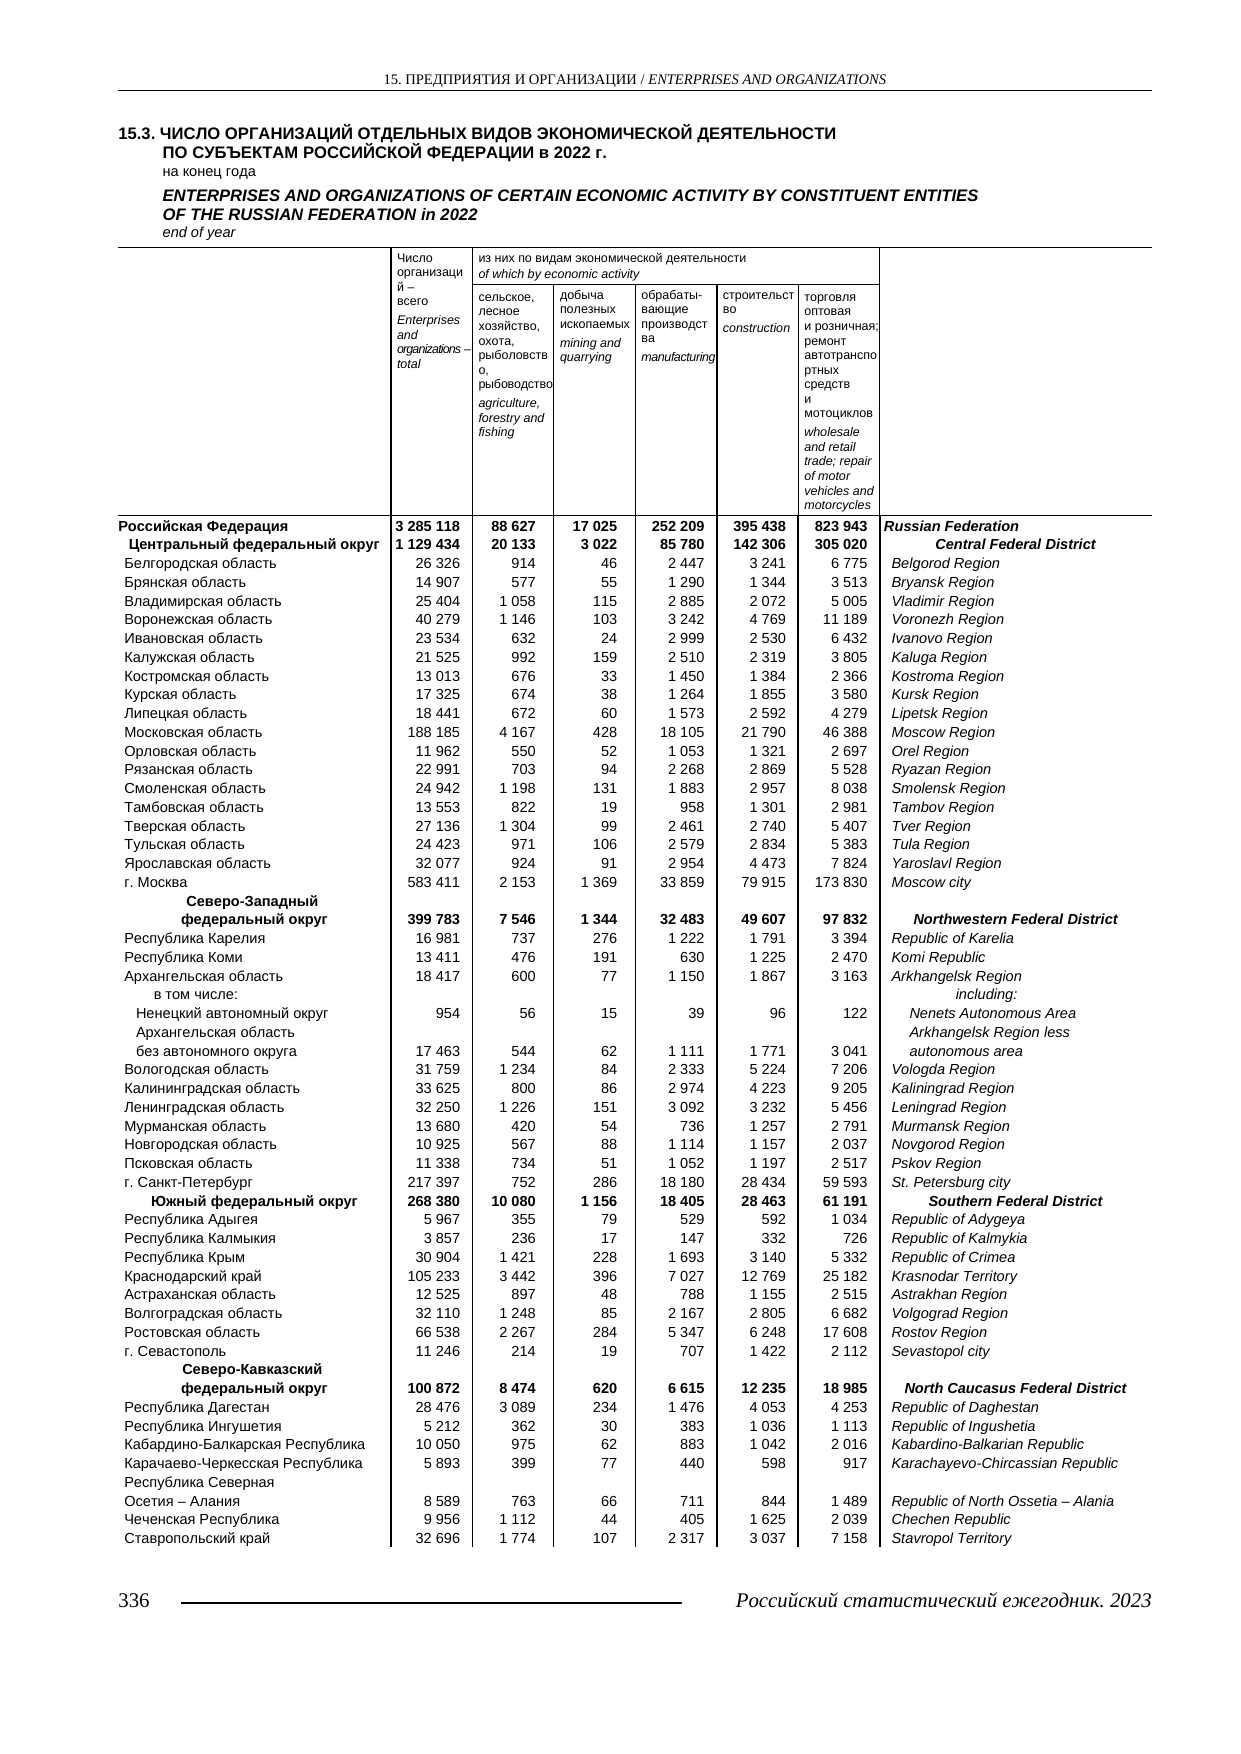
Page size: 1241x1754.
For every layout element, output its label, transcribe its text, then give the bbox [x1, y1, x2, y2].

table_cell 5 005 [799, 591, 879, 610]
table_cell 1 034 [799, 1210, 879, 1228]
table_cell 992 [473, 647, 553, 666]
table_cell 1 489 [799, 1472, 879, 1510]
table_cell [554, 985, 635, 1003]
table_cell Republic of [881, 1397, 1152, 1416]
table_cell г. Санкт-Петербург [118, 1172, 390, 1191]
table_cell 4 167 [473, 722, 553, 741]
table_cell 674 [473, 685, 553, 703]
table_cell 3 580 [799, 685, 879, 703]
table_cell Российская Федерация [118, 516, 390, 535]
table_cell 6 775 [799, 554, 879, 572]
table_cell 12 235 [718, 1360, 797, 1397]
table_cell Кабардино-Балкарская Республика [118, 1435, 390, 1453]
table_cell Южный федеральный округ [118, 1191, 390, 1210]
table_cell 188 185 [392, 722, 472, 741]
table_cell 18 985 [799, 1360, 879, 1397]
table_cell 44 [554, 1510, 635, 1528]
table_cell 476 [473, 947, 553, 966]
table_cell Смоленская область [118, 779, 390, 797]
table_cell 30 904 [392, 1247, 472, 1266]
table_cell Tula Region [881, 835, 1152, 853]
table_cell 60 [554, 704, 635, 722]
table_cell Smolensk Region [881, 779, 1152, 797]
table_cell 2 167 [636, 1304, 716, 1322]
table_cell [392, 985, 472, 1003]
table_cell 763 [473, 1472, 553, 1510]
table_cell 2 112 [799, 1341, 879, 1360]
table_cell [718, 985, 797, 1003]
table_cell 3 092 [636, 1097, 716, 1116]
table_cell 305 020 [799, 535, 879, 553]
table_cell 25 182 [799, 1266, 879, 1285]
table_cell 2 333 [636, 1060, 716, 1078]
table_cell 7 546 [473, 891, 553, 928]
table_cell Novgorod Region [881, 1135, 1152, 1153]
table_cell 86 [554, 1079, 635, 1097]
table_cell 598 [718, 1454, 797, 1472]
table_cell 3 442 [473, 1266, 553, 1285]
table_cell Республика Северная Осетия – Алания [118, 1472, 390, 1510]
table_cell Bryansk Region [881, 572, 1152, 591]
table_cell 88 627 [473, 516, 553, 535]
table_cell Krasnodar Territory [881, 1266, 1152, 1285]
table_cell 1 290 [636, 572, 716, 591]
table_cell 39 [636, 1004, 716, 1022]
table_cell 2 510 [636, 647, 716, 666]
table_cell 19 [554, 797, 635, 816]
table_cell 24 942 [392, 779, 472, 797]
table_cell 1 053 [636, 741, 716, 760]
table_cell 734 [473, 1154, 553, 1172]
table_cell 97 832 [799, 891, 879, 928]
table_cell Voronezh Region [881, 610, 1152, 628]
table_cell 975 [473, 1435, 553, 1453]
table_cell including: [881, 985, 1152, 1003]
table_cell 100 872 [392, 1360, 472, 1397]
table_cell Ленинградская область [118, 1097, 390, 1116]
table_cell 3 242 [636, 610, 716, 628]
table_cell 971 [473, 835, 553, 853]
table_cell 2 740 [718, 816, 797, 835]
table_cell 676 [473, 666, 553, 685]
table_cell 107 [554, 1529, 635, 1547]
table_cell 33 859 [636, 872, 716, 891]
table_cell Tambov Region [881, 797, 1152, 816]
table_cell 13 553 [392, 797, 472, 816]
table_cell 5 528 [799, 760, 879, 778]
table_cell 5 383 [799, 835, 879, 853]
table_cell 737 [473, 929, 553, 947]
table_cell 529 [636, 1210, 716, 1228]
table_cell 13 680 [392, 1116, 472, 1135]
table_cell 1 257 [718, 1116, 797, 1135]
table_cell Владимирская область [118, 591, 390, 610]
table_cell 79 915 [718, 872, 797, 891]
table_cell Северо-Западный федеральный округ [118, 891, 390, 928]
table_cell Тульская область [118, 835, 390, 853]
table_cell 3 513 [799, 572, 879, 591]
table_cell 1 225 [718, 947, 797, 966]
table_cell 5 456 [799, 1097, 879, 1116]
table_cell 96 [718, 1004, 797, 1022]
table_cell Архангельская область без автономного округа [118, 1022, 390, 1060]
table_cell Volgograd Region [881, 1304, 1152, 1322]
table_cell 214 [473, 1341, 553, 1360]
table_cell Калужская область [118, 647, 390, 666]
table_cell 79 [554, 1210, 635, 1228]
table_cell 1 157 [718, 1135, 797, 1153]
table_cell 2 954 [636, 854, 716, 872]
table_cell 32 696 [392, 1529, 472, 1547]
table_cell 77 [554, 1454, 635, 1472]
table_cell Arkhangelsk Region [881, 966, 1152, 985]
table_cell 48 [554, 1285, 635, 1303]
table_cell в том числе: [118, 985, 390, 1003]
table_cell 18 405 [636, 1191, 716, 1210]
table_cell 2 791 [799, 1116, 879, 1135]
table_cell 3 022 [554, 535, 635, 553]
table_cell 77 [554, 966, 635, 985]
table_cell Northwestern Federal District [881, 891, 1152, 928]
table_cell 159 [554, 647, 635, 666]
table_cell Tver Region [881, 816, 1152, 835]
table_cell добыча полезных ископаемых mining and quarrying [554, 285, 635, 514]
table_cell 2 517 [799, 1154, 879, 1172]
table_cell 6 432 [799, 629, 879, 647]
table_cell Московская область [118, 722, 390, 741]
table_cell 217 397 [392, 1172, 472, 1191]
table_cell Kaluga Region [881, 647, 1152, 666]
table_cell 8 474 [473, 1360, 553, 1397]
table_cell 1 422 [718, 1341, 797, 1360]
table_cell 577 [473, 572, 553, 591]
table_cell 32 110 [392, 1304, 472, 1322]
table_cell 1 476 [636, 1397, 716, 1416]
table_cell 355 [473, 1210, 553, 1228]
table_header Число организаций – всего Enterprises and organizations – total [392, 248, 472, 514]
table_cell 236 [473, 1229, 553, 1247]
table_cell 8 589 [392, 1472, 472, 1510]
table_cell Moscow city [881, 872, 1152, 891]
table_cell Stavropol [881, 1529, 1152, 1547]
table_cell 99 [554, 816, 635, 835]
table_cell 85 [554, 1304, 635, 1322]
table_cell 8 038 [799, 779, 879, 797]
table_cell 1 791 [718, 929, 797, 947]
table_cell St. Petersburg city [881, 1172, 1152, 1191]
table_cell 544 [473, 1022, 553, 1060]
table_cell 103 [554, 610, 635, 628]
table_cell 2 016 [799, 1435, 879, 1453]
table_cell Республика Крым [118, 1247, 390, 1266]
table_cell 726 [799, 1229, 879, 1247]
table_cell сельское, лесное хозяйство, охота, рыболовство, рыбоводство agriculture, forestry and fishing [473, 285, 553, 514]
table_cell 5 212 [392, 1416, 472, 1435]
table_cell 2 515 [799, 1285, 879, 1303]
table_cell 1 264 [636, 685, 716, 703]
table_cell 3 037 [718, 1529, 797, 1547]
table_cell 24 423 [392, 835, 472, 853]
table_cell 32 250 [392, 1097, 472, 1116]
table_cell 62 [554, 1022, 635, 1060]
table_cell 17 463 [392, 1022, 472, 1060]
table_cell 1 321 [718, 741, 797, 760]
table_cell 6 248 [718, 1322, 797, 1341]
table_cell Республика Дагестан [118, 1397, 390, 1416]
table_header из них по видам экономической деятельности of which by economic activity [473, 248, 879, 284]
table_cell 3 285 118 [392, 516, 472, 535]
table_cell 1 344 [554, 891, 635, 928]
table_cell 1 883 [636, 779, 716, 797]
table_cell Rostov Region [881, 1322, 1152, 1341]
table_cell 20 133 [473, 535, 553, 553]
table_cell 1 625 [718, 1510, 797, 1528]
table_cell 28 476 [392, 1397, 472, 1416]
table_cell 5 332 [799, 1247, 879, 1266]
table_cell 21 790 [718, 722, 797, 741]
table_cell 620 [554, 1360, 635, 1397]
table_cell 1 129 434 [392, 535, 472, 553]
table_cell 3 041 [799, 1022, 879, 1060]
table_cell 395 438 [718, 516, 797, 535]
table_cell Республика Карелия [118, 929, 390, 947]
table_cell г. Севастополь [118, 1341, 390, 1360]
table_cell 2 579 [636, 835, 716, 853]
table_cell 55 [554, 572, 635, 591]
table_cell Воронежская область [118, 610, 390, 628]
table_cell 2 869 [718, 760, 797, 778]
table_cell 2 999 [636, 629, 716, 647]
table_cell обрабаты- вающие производства manufacturing [636, 285, 716, 514]
table_cell строительство construction [718, 285, 798, 514]
table_cell 106 [554, 835, 635, 853]
table_cell 1 234 [473, 1060, 553, 1078]
table_cell 1 344 [718, 572, 797, 591]
table_cell 405 [636, 1510, 716, 1528]
table_cell 252 209 [636, 516, 716, 535]
table_cell 26 326 [392, 554, 472, 572]
table_header [880, 248, 1152, 514]
table_cell 3 163 [799, 966, 879, 985]
table_cell 399 [473, 1454, 553, 1472]
table_cell 88 [554, 1135, 635, 1153]
table_cell Astrakhan Region [881, 1285, 1152, 1303]
table_cell 11 246 [392, 1341, 472, 1360]
table_cell 28 434 [718, 1172, 797, 1191]
table_cell Брянская область [118, 572, 390, 591]
table_cell Ставропольский край [118, 1529, 390, 1547]
table_cell 3 232 [718, 1097, 797, 1116]
table_cell 6 682 [799, 1304, 879, 1322]
table_cell 883 [636, 1435, 716, 1453]
table_cell 914 [473, 554, 553, 572]
table_cell 844 [718, 1472, 797, 1510]
table_cell 672 [473, 704, 553, 722]
table_cell 2 470 [799, 947, 879, 966]
table_cell Ивановская область [118, 629, 390, 647]
table_cell 66 538 [392, 1322, 472, 1341]
table_cell 1 226 [473, 1097, 553, 1116]
table_cell 2 981 [799, 797, 879, 816]
table_cell 85 780 [636, 535, 716, 553]
table_cell 3 241 [718, 554, 797, 572]
table_cell 1 369 [554, 872, 635, 891]
table_cell 18 441 [392, 704, 472, 722]
table_cell 2 957 [718, 779, 797, 797]
table_cell 3 140 [718, 1247, 797, 1266]
table_cell 284 [554, 1322, 635, 1341]
table_cell 61 191 [799, 1191, 879, 1210]
table_cell торговля оптовая и розничная; ремонт автотранспортных средств и мотоциклов wholesale and retail trade; repair of motor vehicles and motorcycles [799, 285, 879, 514]
table_cell 15 [554, 1004, 635, 1022]
table_cell 46 [554, 554, 635, 572]
table_cell Тверская область [118, 816, 390, 835]
table_cell 30 [554, 1416, 635, 1435]
table_cell Murmansk Region [881, 1116, 1152, 1135]
table_cell 4 053 [718, 1397, 797, 1416]
table_cell 66 [554, 1472, 635, 1510]
table_cell 711 [636, 1472, 716, 1510]
table_cell 958 [636, 797, 716, 816]
table_cell Kaliningrad Region [881, 1079, 1152, 1097]
table_cell 4 253 [799, 1397, 879, 1416]
table_cell Новгородская область [118, 1135, 390, 1153]
table_cell 11 338 [392, 1154, 472, 1172]
table_cell 234 [554, 1397, 635, 1416]
table_cell Тамбовская область [118, 797, 390, 816]
table_cell Ненецкий автономный округ [118, 1004, 390, 1022]
table_cell 1 042 [718, 1435, 797, 1453]
table_cell 4 223 [718, 1079, 797, 1097]
table_cell 32 483 [636, 891, 716, 928]
table_cell 18 180 [636, 1172, 716, 1191]
table_cell 56 [473, 1004, 553, 1022]
table_cell Lipetsk Region [881, 704, 1152, 722]
table_cell 583 411 [392, 872, 472, 891]
table_cell 2 461 [636, 816, 716, 835]
table_cell 11 189 [799, 610, 879, 628]
table_cell 10 050 [392, 1435, 472, 1453]
table_cell 1 155 [718, 1285, 797, 1303]
table_cell [636, 985, 716, 1003]
table_cell 2 530 [718, 629, 797, 647]
table_cell 91 [554, 854, 635, 872]
table_cell 1 855 [718, 685, 797, 703]
table_cell Nenets Autonomous Area [881, 1004, 1152, 1022]
table_cell 52 [554, 741, 635, 760]
table_cell Kabardino-Balkarian [881, 1435, 1152, 1453]
table_cell Leningrad Region [881, 1097, 1152, 1116]
table_cell 1 867 [718, 966, 797, 985]
table_cell 1 150 [636, 966, 716, 985]
table_cell 173 830 [799, 872, 879, 891]
table_cell 38 [554, 685, 635, 703]
table_cell 62 [554, 1435, 635, 1453]
table_cell Moscow Region [881, 722, 1152, 741]
table_cell 800 [473, 1079, 553, 1097]
table_cell 18 105 [636, 722, 716, 741]
table_cell Мурманская область [118, 1116, 390, 1135]
table_cell 4 279 [799, 704, 879, 722]
table_cell 396 [554, 1266, 635, 1285]
text 15.3. ЧИСЛО ОРГАНИЗАЦИЙ ОТДЕЛЬНЫХ ВИДОВ ЭКОНОМИЧЕСКОЙ ДЕЯТЕЛЬНОСТИ ПО СУБЪЕКТАМ РОССИЙСКОЙ ФЕДЕРАЦИИ в 2022 г. на конец года [118, 124, 1152, 179]
table_cell 13 411 [392, 947, 472, 966]
text ENTERPRISES AND ORGANIZATIONS OF CERTAIN ECONOMIC ACTIVITY BY CONSTITUENT ENTITIES OF THE in 2022 end of year [162, 185, 1152, 241]
table_cell Карачаево-Черкесская Республика [118, 1454, 390, 1472]
table_cell 2 317 [636, 1529, 716, 1547]
table_cell 51 [554, 1154, 635, 1172]
table_cell 1 450 [636, 666, 716, 685]
table_cell Republic of [881, 1210, 1152, 1228]
table_cell 1 301 [718, 797, 797, 816]
table_cell 1 222 [636, 929, 716, 947]
table_cell Central Federal District [881, 535, 1152, 553]
table_cell 2 072 [718, 591, 797, 610]
table_cell 2 153 [473, 872, 553, 891]
table_cell 428 [554, 722, 635, 741]
table_cell 1 384 [718, 666, 797, 685]
table_cell 105 233 [392, 1266, 472, 1285]
table_cell 2 366 [799, 666, 879, 685]
table_cell Курская область [118, 685, 390, 703]
table_cell Архангельская область [118, 966, 390, 985]
table_cell 17 [554, 1229, 635, 1247]
table_cell 2 834 [718, 835, 797, 853]
table_cell Sevastopol city [881, 1341, 1152, 1360]
table_cell 147 [636, 1229, 716, 1247]
table_cell 32 077 [392, 854, 472, 872]
table_cell 11 962 [392, 741, 472, 760]
table_cell 954 [392, 1004, 472, 1022]
table_cell 2 885 [636, 591, 716, 610]
table_cell 17 325 [392, 685, 472, 703]
table_cell 630 [636, 947, 716, 966]
table_cell Краснодарский край [118, 1266, 390, 1285]
table_cell Yaroslavl Region [881, 854, 1152, 872]
table_cell Republic of [881, 929, 1152, 947]
table_cell 2 974 [636, 1079, 716, 1097]
table_cell 1 156 [554, 1191, 635, 1210]
table_cell 25 404 [392, 591, 472, 610]
table_cell 12 769 [718, 1266, 797, 1285]
table_cell Республика Калмыкия [118, 1229, 390, 1247]
table_cell 1 248 [473, 1304, 553, 1322]
table_cell Kursk Region [881, 685, 1152, 703]
table_cell Republic of Crimea [881, 1247, 1152, 1266]
table_cell 1 197 [718, 1154, 797, 1172]
table_cell 788 [636, 1285, 716, 1303]
table_cell [799, 985, 879, 1003]
table_cell Vologda Region [881, 1060, 1152, 1078]
table_cell 736 [636, 1116, 716, 1135]
table_cell Республика Ингушетия [118, 1416, 390, 1435]
table_cell 2 592 [718, 704, 797, 722]
table_cell 17 025 [554, 516, 635, 535]
table_cell 2 805 [718, 1304, 797, 1322]
table_cell 131 [554, 779, 635, 797]
table_cell Kostroma Region [881, 666, 1152, 685]
table_cell 12 525 [392, 1285, 472, 1303]
table_cell 1 198 [473, 779, 553, 797]
table_cell 1 421 [473, 1247, 553, 1266]
table_cell 142 306 [718, 535, 797, 553]
table_cell Белгородская область [118, 554, 390, 572]
table_cell Belgorod Region [881, 554, 1152, 572]
table_cell 13 013 [392, 666, 472, 685]
table_cell 10 080 [473, 1191, 553, 1210]
table_cell Komi [881, 947, 1152, 966]
table_cell 897 [473, 1285, 553, 1303]
table_cell 567 [473, 1135, 553, 1153]
table_cell 122 [799, 1004, 879, 1022]
table_cell 600 [473, 966, 553, 985]
table_cell 59 593 [799, 1172, 879, 1191]
table_cell 46 388 [799, 722, 879, 741]
table_cell 3 089 [473, 1397, 553, 1416]
table_cell Chechen [881, 1510, 1152, 1528]
table_cell 5 407 [799, 816, 879, 835]
table_cell 94 [554, 760, 635, 778]
table_cell Астраханская область [118, 1285, 390, 1303]
table_cell Рязанская область [118, 760, 390, 778]
table_cell 752 [473, 1172, 553, 1191]
table_cell Arkhangelsk Region less autonomous area [881, 1022, 1152, 1060]
table_cell Karachayevo-Chircassian [881, 1454, 1152, 1472]
table_cell Калининградская область [118, 1079, 390, 1097]
table_cell 21 525 [392, 647, 472, 666]
table_cell 9 205 [799, 1079, 879, 1097]
table_cell 7 206 [799, 1060, 879, 1078]
table_cell 33 [554, 666, 635, 685]
table_cell 115 [554, 591, 635, 610]
table_cell 16 981 [392, 929, 472, 947]
table_cell 1 058 [473, 591, 553, 610]
table_cell 5 347 [636, 1322, 716, 1341]
table_cell 550 [473, 741, 553, 760]
table_cell Волгоградская область [118, 1304, 390, 1322]
table_cell Ryazan Region [881, 760, 1152, 778]
table_cell Липецкая область [118, 704, 390, 722]
table_cell Костромская область [118, 666, 390, 685]
table_cell 151 [554, 1097, 635, 1116]
table_cell North Caucasus [881, 1360, 1152, 1397]
table_cell Republic of [881, 1229, 1152, 1247]
table_cell Республика Коми [118, 947, 390, 966]
table_cell 1 693 [636, 1247, 716, 1266]
table_cell 2 447 [636, 554, 716, 572]
table_cell 3 394 [799, 929, 879, 947]
table_cell 17 608 [799, 1322, 879, 1341]
table_cell 362 [473, 1416, 553, 1435]
table_cell 592 [718, 1210, 797, 1228]
table_cell Псковская область [118, 1154, 390, 1172]
table_cell 822 [473, 797, 553, 816]
table_cell 2 037 [799, 1135, 879, 1153]
table_cell Orel Region [881, 741, 1152, 760]
table_cell г. Москва [118, 872, 390, 891]
table_cell 18 417 [392, 966, 472, 985]
table_cell 84 [554, 1060, 635, 1078]
table_cell 28 463 [718, 1191, 797, 1210]
table_cell 3 805 [799, 647, 879, 666]
table_cell Pskov Region [881, 1154, 1152, 1172]
table_cell 440 [636, 1454, 716, 1472]
table_cell Орловская область [118, 741, 390, 760]
table_cell 3 857 [392, 1229, 472, 1247]
table_cell 7 158 [799, 1529, 879, 1547]
table_cell 6 615 [636, 1360, 716, 1397]
table_cell 268 380 [392, 1191, 472, 1210]
table_cell 5 893 [392, 1454, 472, 1472]
table_cell 2 697 [799, 741, 879, 760]
table_cell Vladimir Region [881, 591, 1152, 610]
table_cell 22 991 [392, 760, 472, 778]
table_cell 707 [636, 1341, 716, 1360]
table_cell 14 907 [392, 572, 472, 591]
table_cell 1 036 [718, 1416, 797, 1435]
table_cell Республика Адыгея [118, 1210, 390, 1228]
table_cell 49 607 [718, 891, 797, 928]
table_cell 2 319 [718, 647, 797, 666]
table_cell 1 146 [473, 610, 553, 628]
table_cell Russian Federation [881, 516, 1152, 535]
table_cell 703 [473, 760, 553, 778]
table_cell 191 [554, 947, 635, 966]
table_cell 332 [718, 1229, 797, 1247]
table_header [118, 248, 390, 514]
table_cell 24 [554, 629, 635, 647]
table_cell 276 [554, 929, 635, 947]
table_cell 23 534 [392, 629, 472, 647]
table_cell Чеченская Республика [118, 1510, 390, 1528]
table_cell 420 [473, 1116, 553, 1135]
table_cell 2 267 [473, 1322, 553, 1341]
table_cell Ivanovo Region [881, 629, 1152, 647]
table_cell 1 112 [473, 1510, 553, 1528]
table_cell 40 279 [392, 610, 472, 628]
table_cell Центральный федеральный округ [118, 535, 390, 553]
table_cell Southern Federal District [881, 1191, 1152, 1210]
table_cell Северо-Кавказский федеральный округ [118, 1360, 390, 1397]
table_cell 823 943 [799, 516, 879, 535]
table_cell 5 967 [392, 1210, 472, 1228]
table_cell 399 783 [392, 891, 472, 928]
table_cell 383 [636, 1416, 716, 1435]
table_cell Ростовская область [118, 1322, 390, 1341]
table_cell Republic of – Alania [881, 1472, 1152, 1510]
table_cell 1 304 [473, 816, 553, 835]
table_cell 1 114 [636, 1135, 716, 1153]
table_cell 1 774 [473, 1529, 553, 1547]
table_cell 27 136 [392, 816, 472, 835]
table_cell 9 956 [392, 1510, 472, 1528]
table_cell 2 268 [636, 760, 716, 778]
table_cell 4 473 [718, 854, 797, 872]
table_cell 632 [473, 629, 553, 647]
table_cell 1 573 [636, 704, 716, 722]
table_cell 1 113 [799, 1416, 879, 1435]
table_cell 4 769 [718, 610, 797, 628]
table_cell 228 [554, 1247, 635, 1266]
table_cell 924 [473, 854, 553, 872]
table_cell [473, 985, 553, 1003]
table_cell 5 224 [718, 1060, 797, 1078]
table_cell 1 111 [636, 1022, 716, 1060]
table_cell 31 759 [392, 1060, 472, 1078]
table_cell 286 [554, 1172, 635, 1191]
table_cell 7 027 [636, 1266, 716, 1285]
table_cell 19 [554, 1341, 635, 1360]
table_cell Ярославская область [118, 854, 390, 872]
table_cell 33 625 [392, 1079, 472, 1097]
table_cell Вологодская область [118, 1060, 390, 1078]
table_cell 1 771 [718, 1022, 797, 1060]
table_cell 7 824 [799, 854, 879, 872]
table_cell Republic of [881, 1416, 1152, 1435]
table_cell 2 039 [799, 1510, 879, 1528]
table_cell 917 [799, 1454, 879, 1472]
table_cell 10 925 [392, 1135, 472, 1153]
table_cell 1 052 [636, 1154, 716, 1172]
table_cell 54 [554, 1116, 635, 1135]
